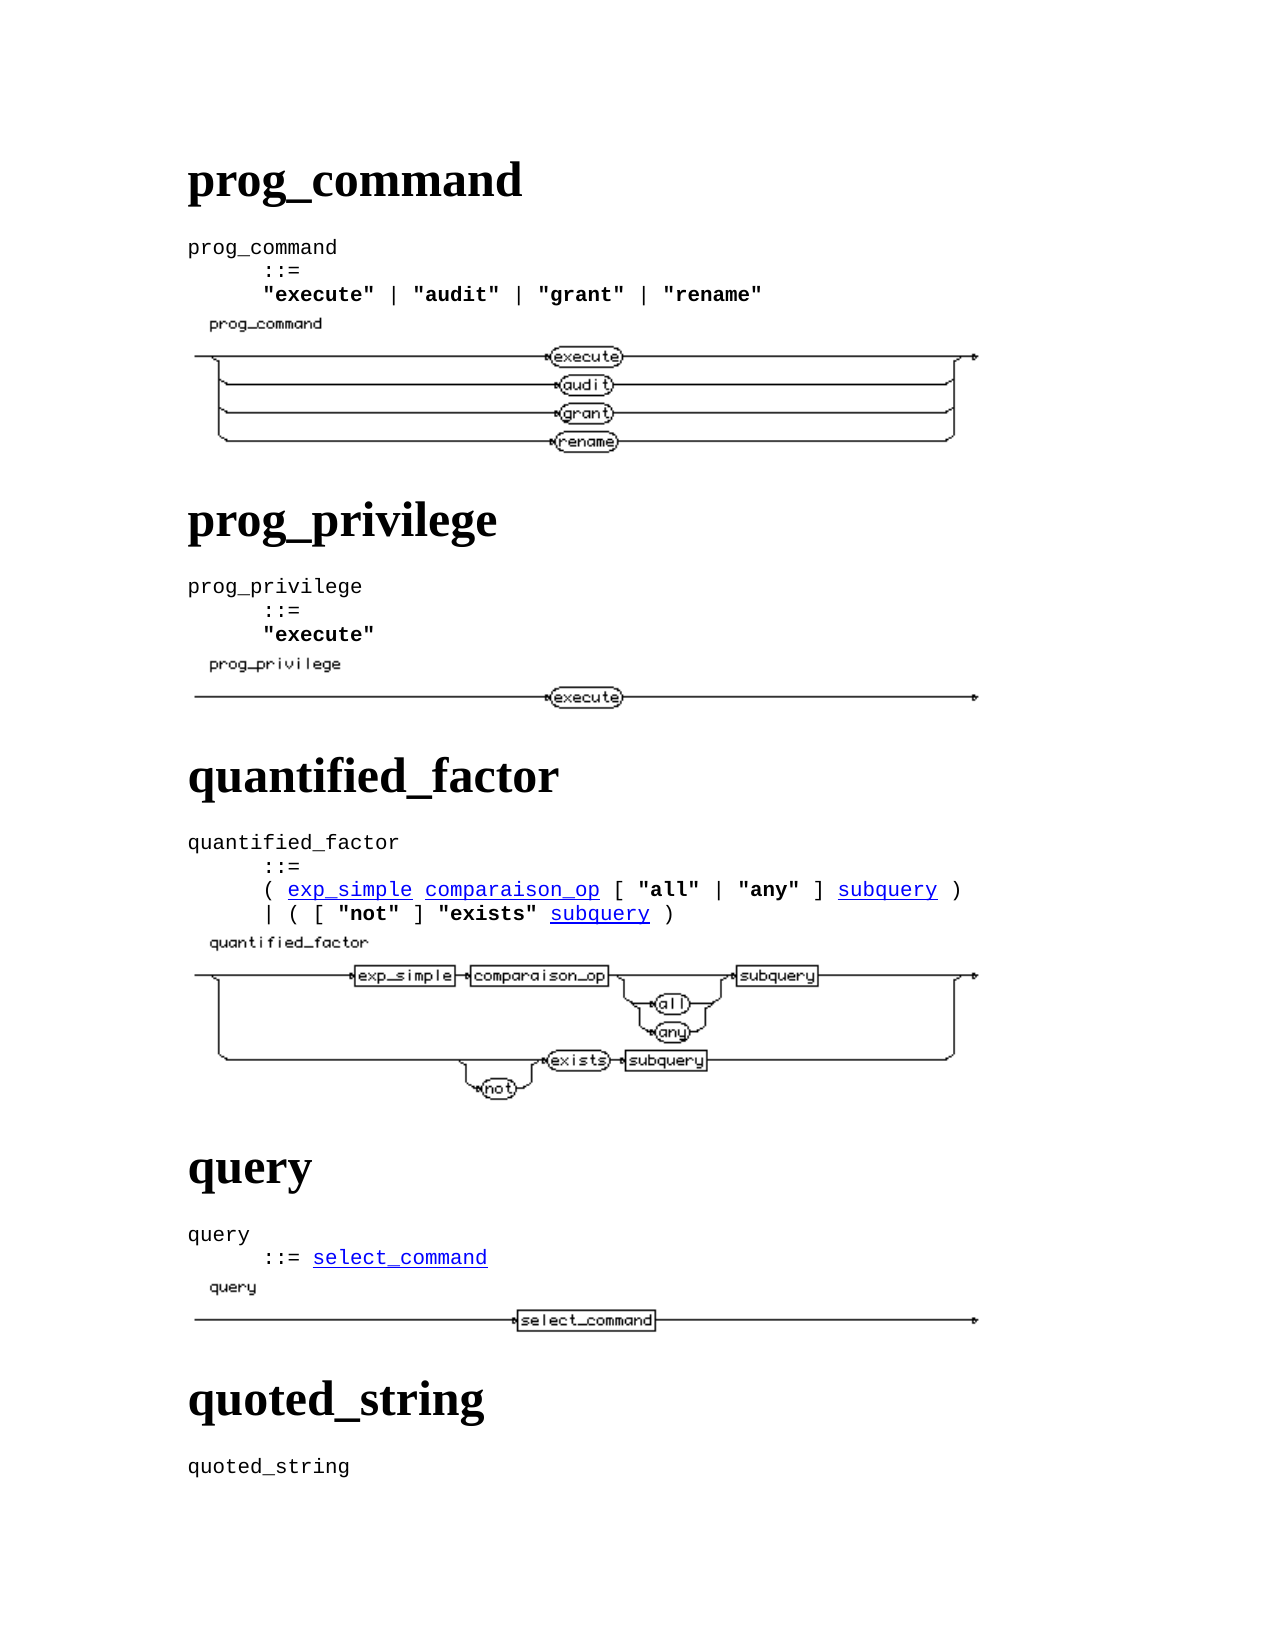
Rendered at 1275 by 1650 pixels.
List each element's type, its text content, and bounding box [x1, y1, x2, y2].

text quoted_string [187, 1456, 1087, 1479]
text prog_command [187, 237, 1087, 260]
text | ( [ "not" ] "exists" subquery ) [187, 903, 1087, 927]
subtitle quantified_factor [187, 745, 1087, 803]
text quantified_factor [187, 832, 1087, 856]
text ::= [187, 856, 1087, 879]
picture [187, 307, 988, 461]
picture [187, 926, 988, 1108]
text ::= select_command [187, 1247, 1087, 1271]
picture [187, 1271, 988, 1340]
subtitle prog_command [187, 150, 1087, 207]
picture [187, 647, 988, 717]
text "execute" | "audit" | "grant" | "rename" [187, 284, 1087, 308]
subtitle quoted_string [187, 1369, 1087, 1426]
text prog_privilege [187, 577, 1087, 600]
text ( exp_simple comparaison_op [ "all" | "any" ] subquery ) [187, 879, 1087, 903]
text ::= [187, 260, 1087, 284]
text query [187, 1224, 1087, 1247]
subtitle query [187, 1137, 1087, 1194]
text ::= [187, 600, 1087, 624]
text "execute" [187, 624, 1087, 647]
subtitle prog_privilege [187, 490, 1087, 547]
